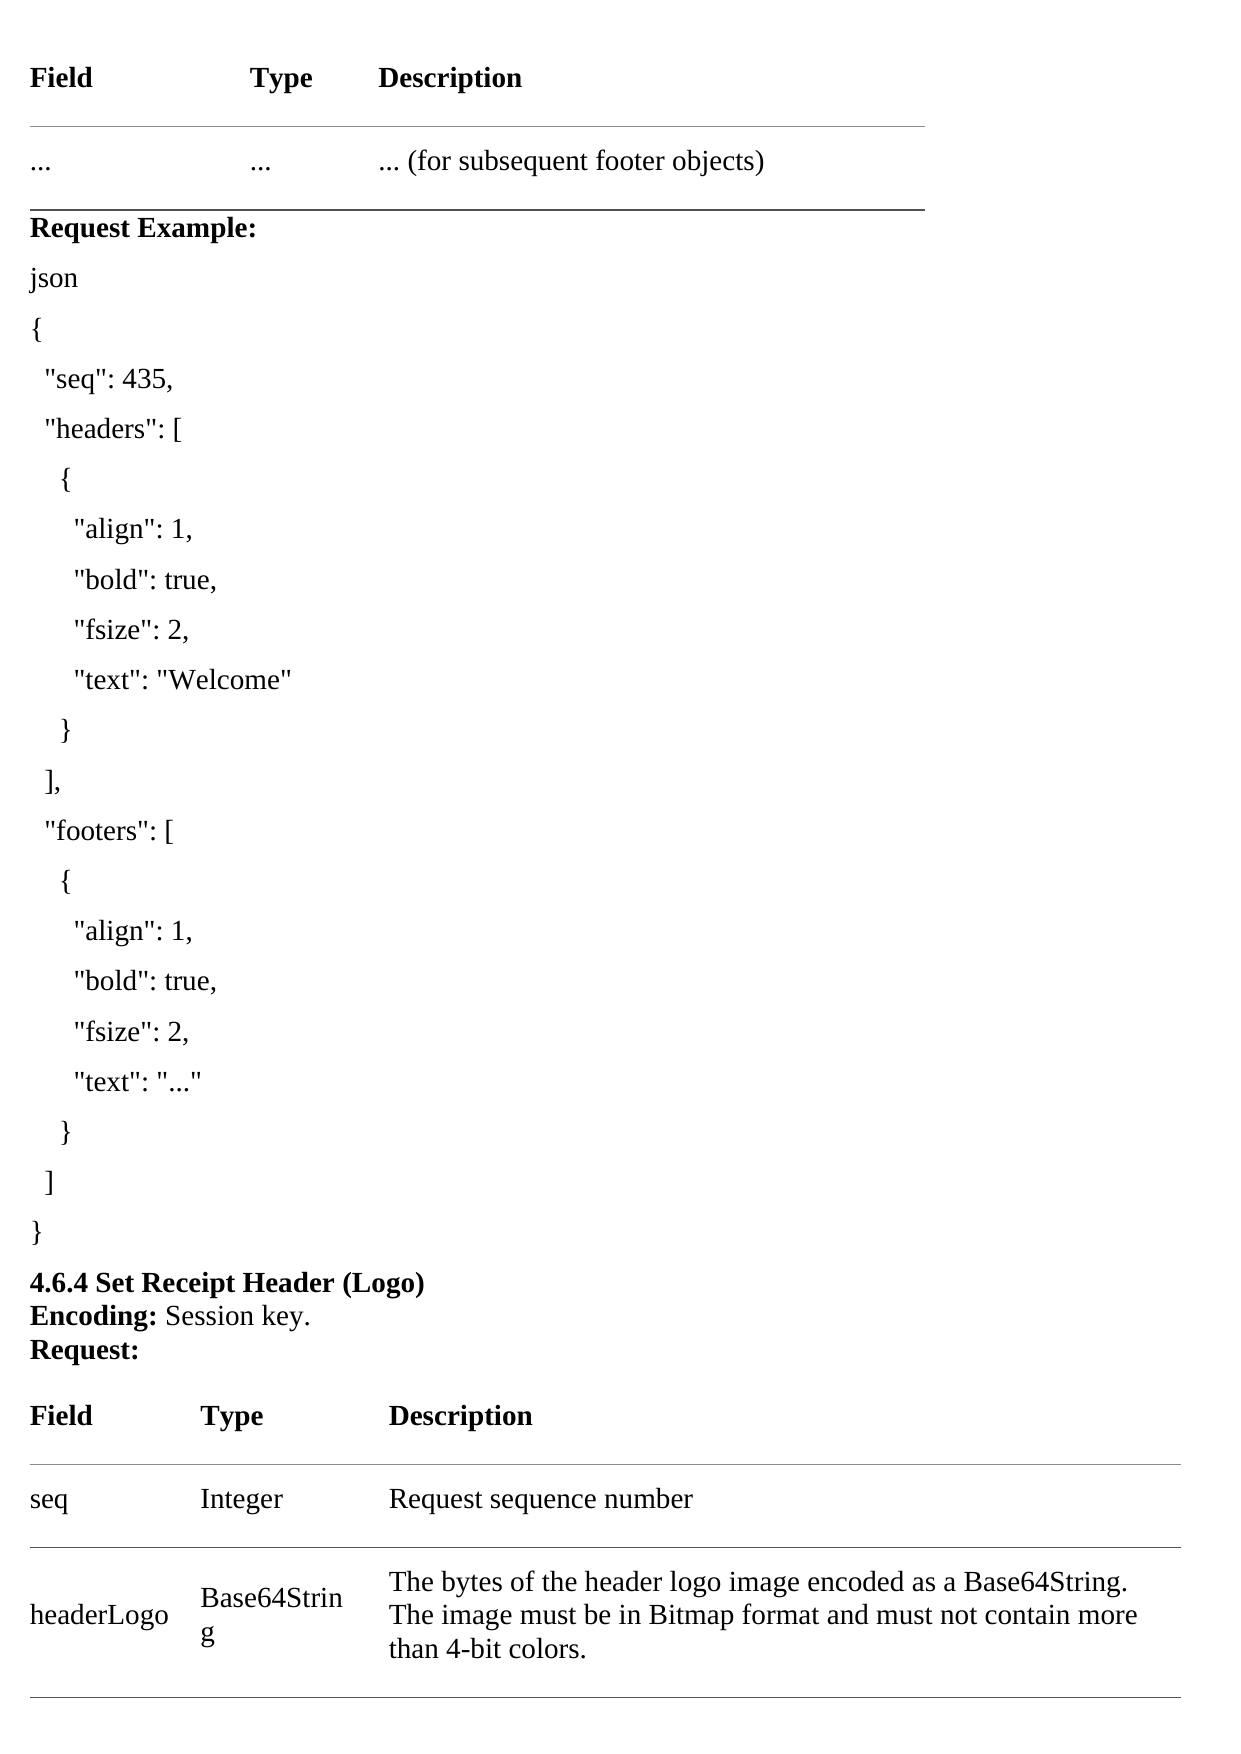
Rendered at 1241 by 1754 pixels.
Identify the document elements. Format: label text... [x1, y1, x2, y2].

text ], [29, 763, 1181, 796]
table_header Description [363, 44, 925, 126]
text json [29, 261, 1181, 294]
table_cell Request sequence number [373, 1465, 1181, 1547]
text "fsize": 2, [29, 1014, 1181, 1047]
table_header Type [185, 1382, 373, 1463]
text "text": "Welcome" [29, 662, 1181, 696]
text "bold": true, [29, 963, 1181, 997]
table_cell Base64String [185, 1548, 373, 1697]
text "text": "..." [29, 1064, 1181, 1097]
text "seq": 435, [29, 361, 1181, 394]
table_header Type [234, 44, 362, 126]
table_cell ... [30, 127, 234, 209]
table_cell headerLogo [30, 1548, 184, 1697]
text { [29, 863, 1181, 897]
text 4.6.4 Set Receipt Header (Logo) Encoding: Session key. Request: [29, 1265, 1181, 1365]
table_cell ... (for subsequent footer objects) [363, 127, 925, 209]
text "align": 1, [29, 512, 1181, 545]
text } [29, 1114, 1181, 1148]
table_cell seq [30, 1465, 184, 1547]
table_cell The bytes of the header logo image encoded as a Base64String. The image must be in Bitmap format and must not contain more than 4-bit colors. [373, 1548, 1181, 1697]
text { [29, 461, 1181, 495]
text Request Example: [29, 210, 1181, 244]
text "footers": [ [29, 813, 1181, 846]
text } [29, 712, 1181, 746]
text } [29, 1214, 1181, 1248]
table_header Description [373, 1382, 1181, 1463]
text "headers": [ [29, 411, 1181, 445]
text { [29, 311, 1181, 344]
text ] [29, 1164, 1181, 1198]
text "fsize": 2, [29, 612, 1181, 646]
table_cell Integer [185, 1465, 373, 1547]
table_header Field [30, 1382, 184, 1463]
text "align": 1, [29, 913, 1181, 947]
text "bold": true, [29, 562, 1181, 595]
table_header Field [30, 44, 234, 126]
table_cell ... [234, 127, 362, 209]
